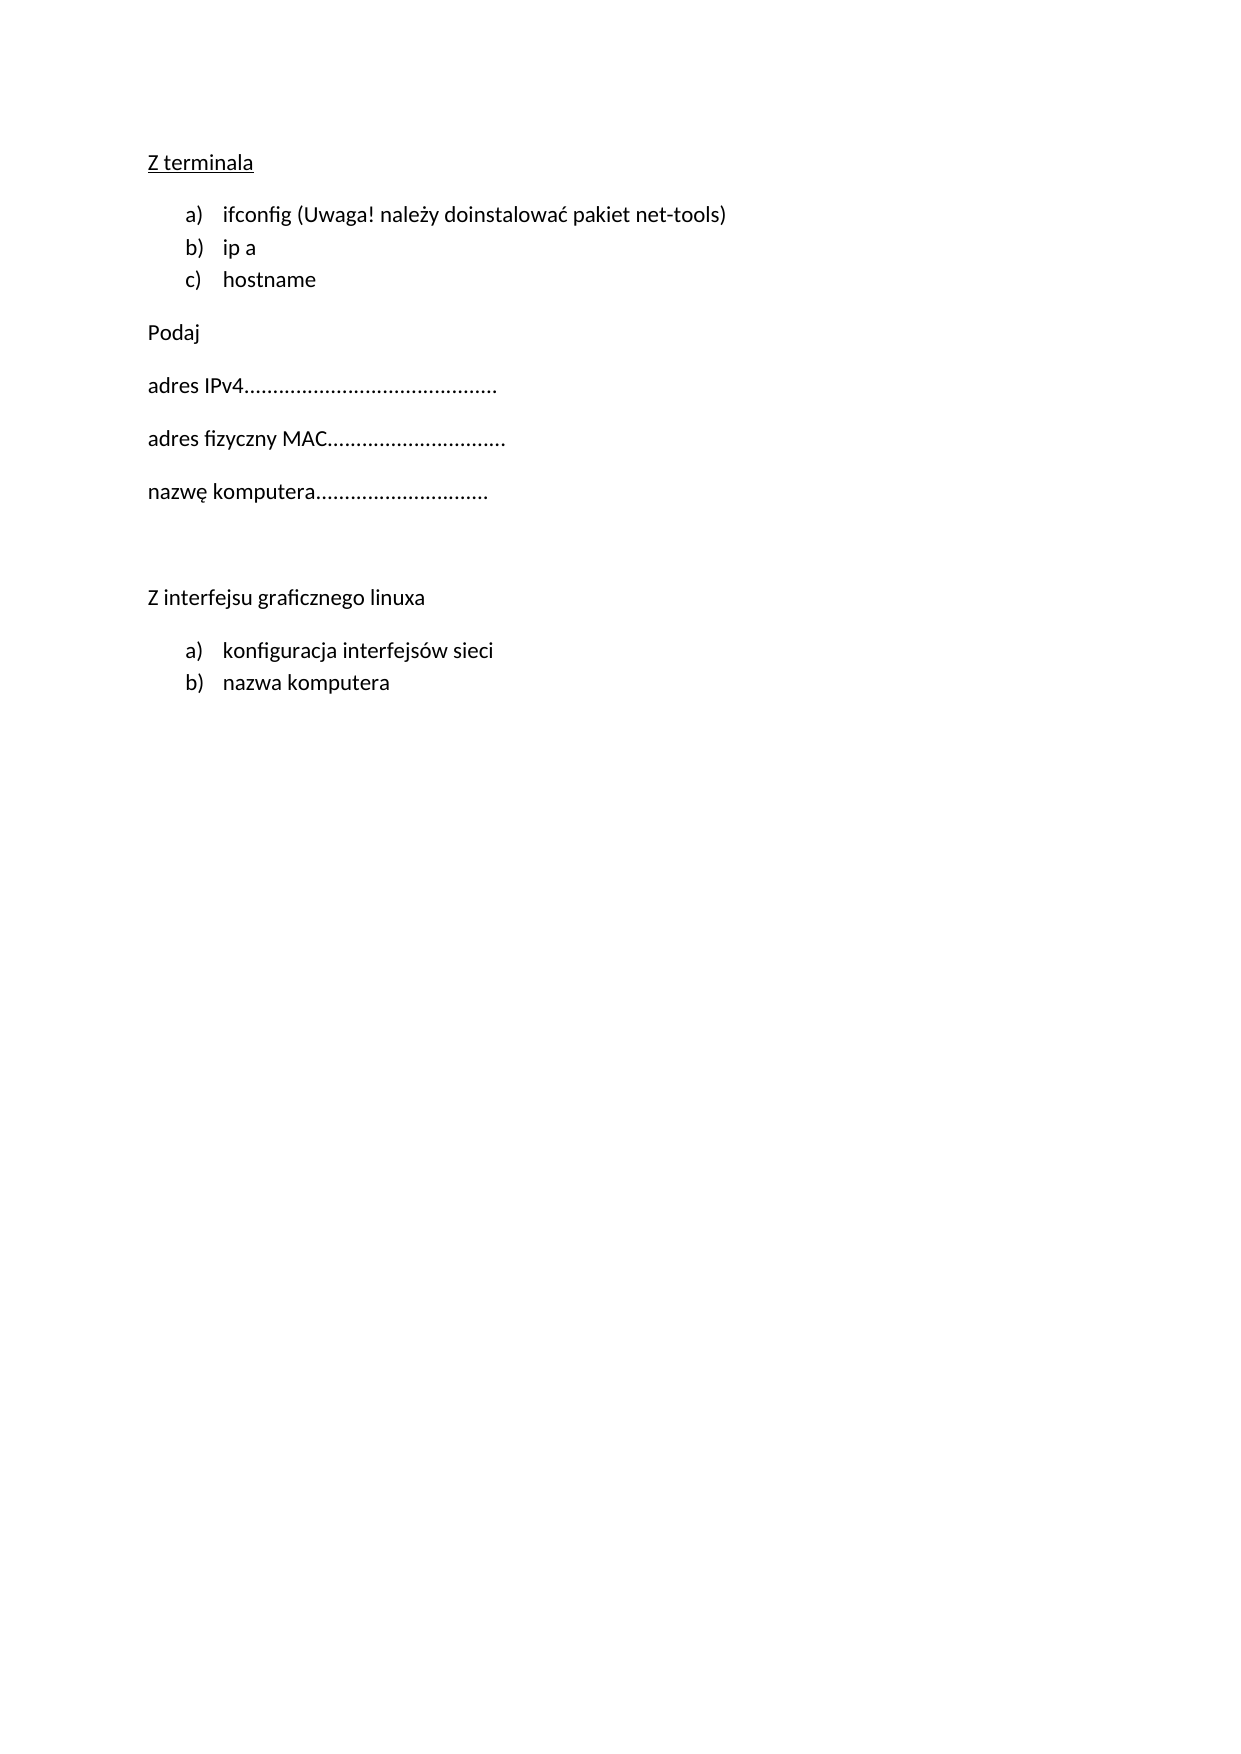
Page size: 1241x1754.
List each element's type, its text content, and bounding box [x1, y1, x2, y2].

text Z terminala [148, 148, 1093, 176]
text adres fizyczny MAC............................... [148, 424, 1093, 452]
list ip a [185, 233, 1093, 261]
list konfiguracja interfejsów sieci [185, 636, 1093, 664]
text Z interfejsu graficznego linuxa [148, 583, 1093, 611]
text Podaj [148, 318, 1093, 346]
text adres IPv4............................................ [148, 371, 1093, 399]
text nazwę komputera.............................. [148, 477, 1093, 505]
list ifconfig (Uwaga! należy doinstalować pakiet net-tools) [185, 201, 1093, 229]
list hostname [185, 265, 1093, 293]
list nazwa komputera [185, 668, 1093, 696]
